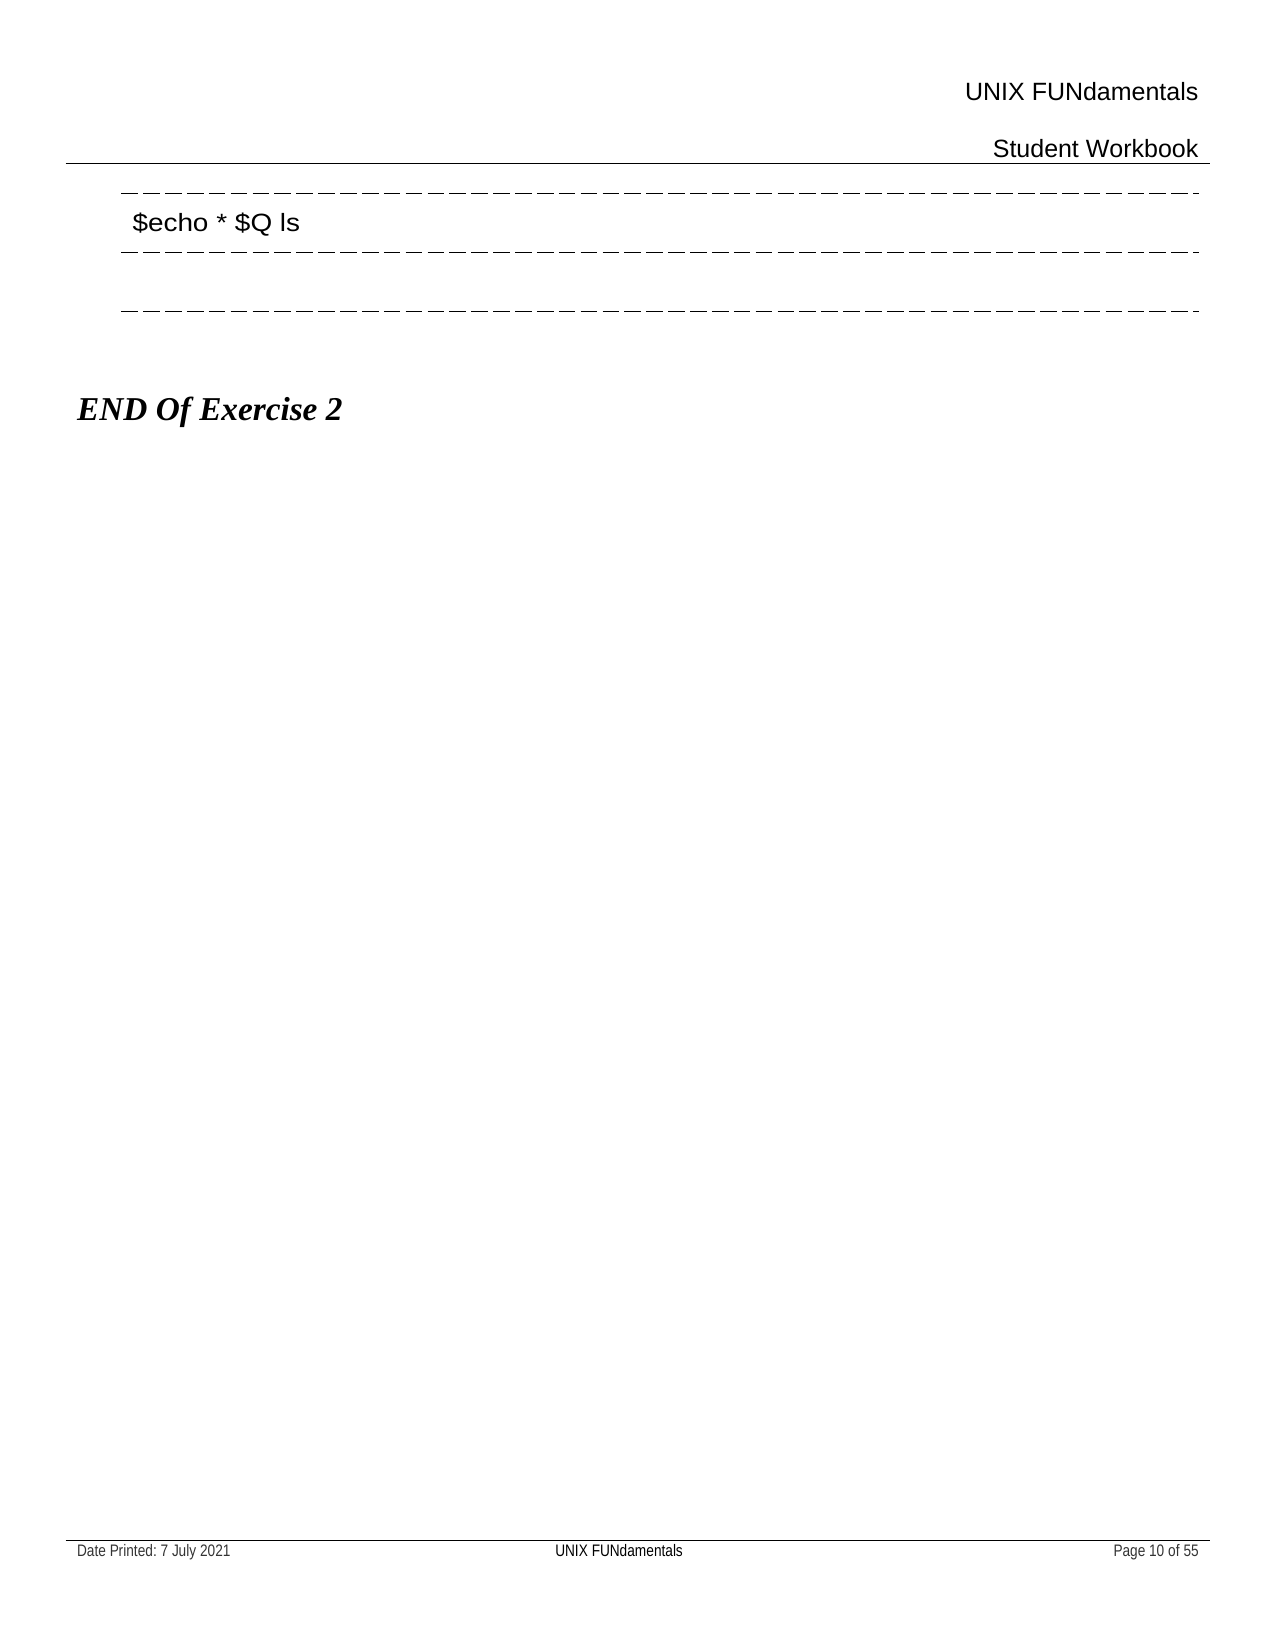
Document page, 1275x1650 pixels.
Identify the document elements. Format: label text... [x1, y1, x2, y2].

subtitle END Of Exercise 2 [77, 389, 1198, 428]
table_cell [121, 311, 1199, 348]
table_cell [121, 252, 1199, 311]
table_cell $echo * $Q ls [121, 193, 1199, 252]
